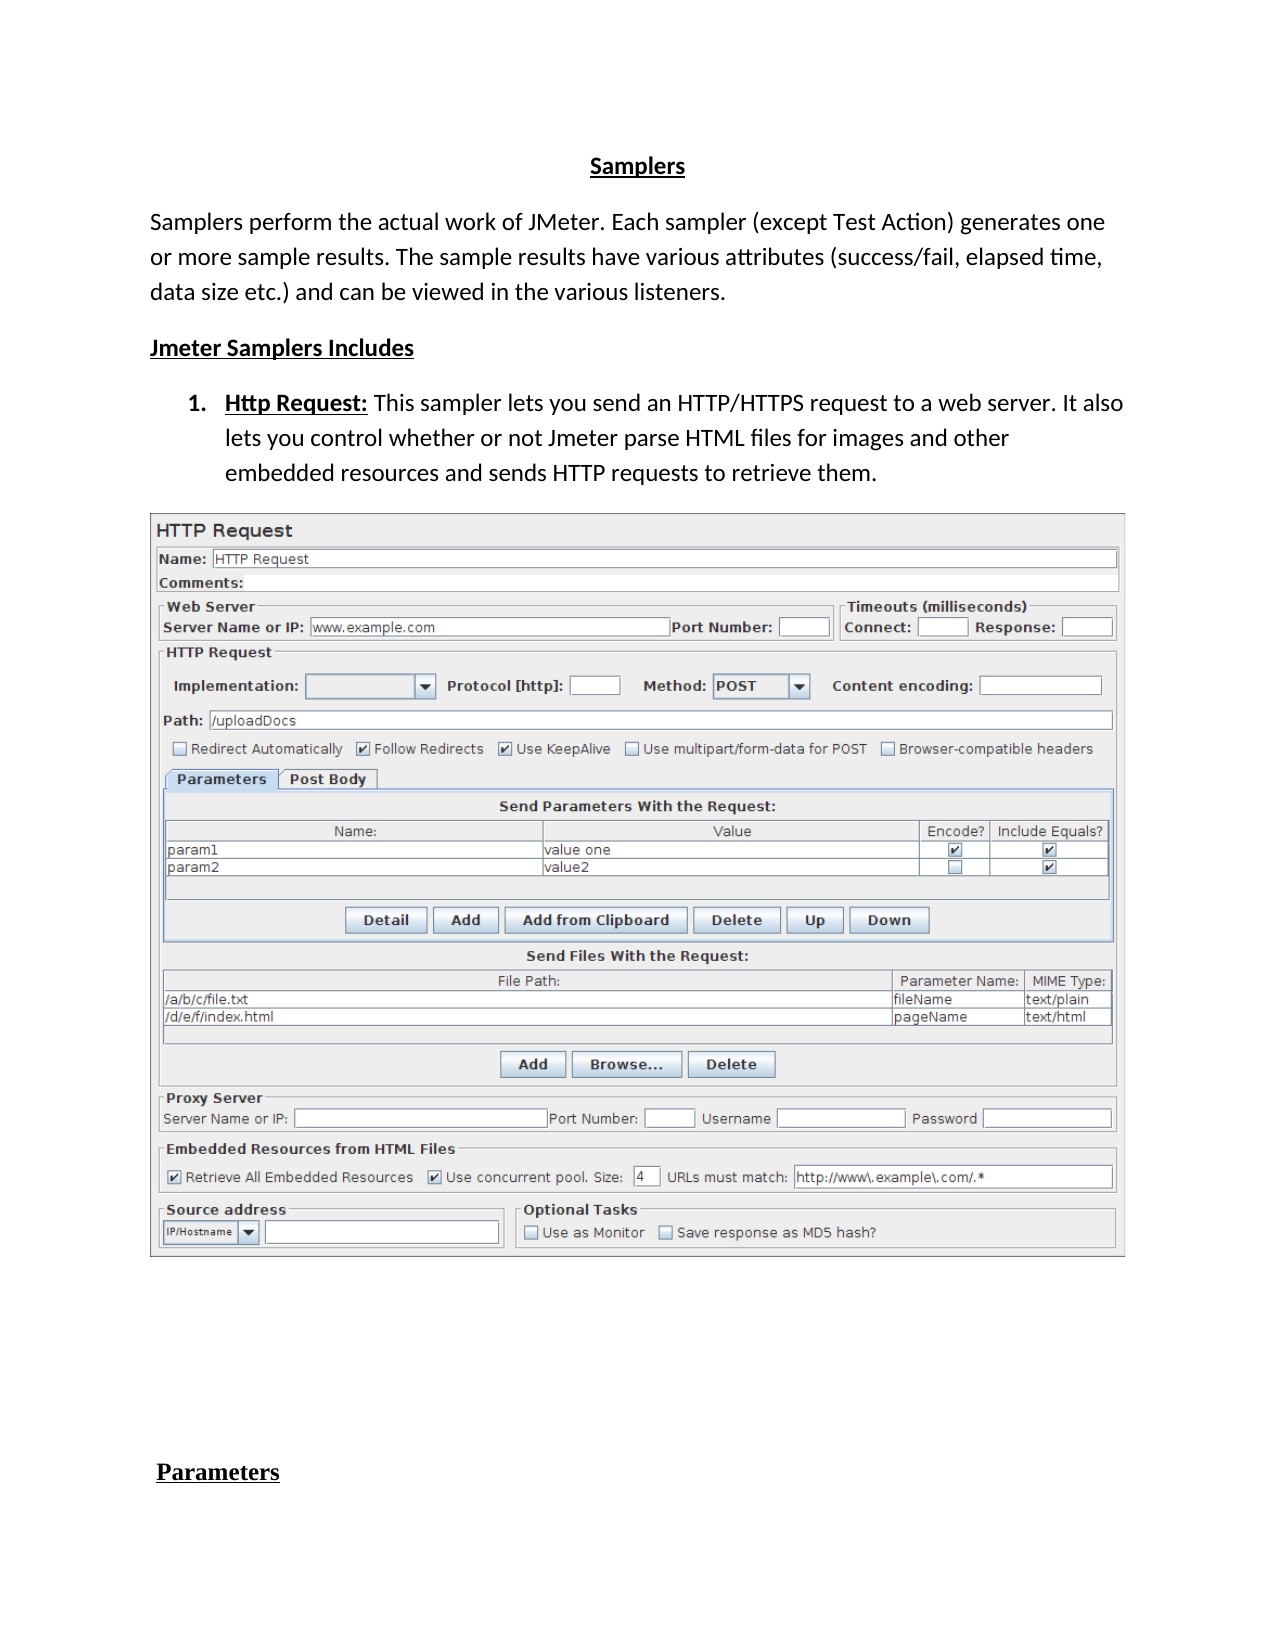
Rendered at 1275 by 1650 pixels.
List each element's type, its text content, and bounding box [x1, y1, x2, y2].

text Samplers [150, 150, 1125, 181]
picture [150, 513, 1125, 1257]
text Jmeter Samplers Includes [150, 332, 1125, 362]
list Http Request: This sampler lets you send an HTTP/HTTPS request to a web server. It also lets you control whether or not Jmeter parse HTML files for images and other embedded resources and sends HTTP requests to retrieve them. [187, 387, 1125, 488]
text Samplers perform the actual work of JMeter. Each sampler (except Test Action) generates one or more sample results. The sample results have various attributes (success/fail, elapsed time, data size etc.) and can be viewed in the various listeners. [150, 206, 1125, 306]
table_header [149, 1449, 1139, 1493]
